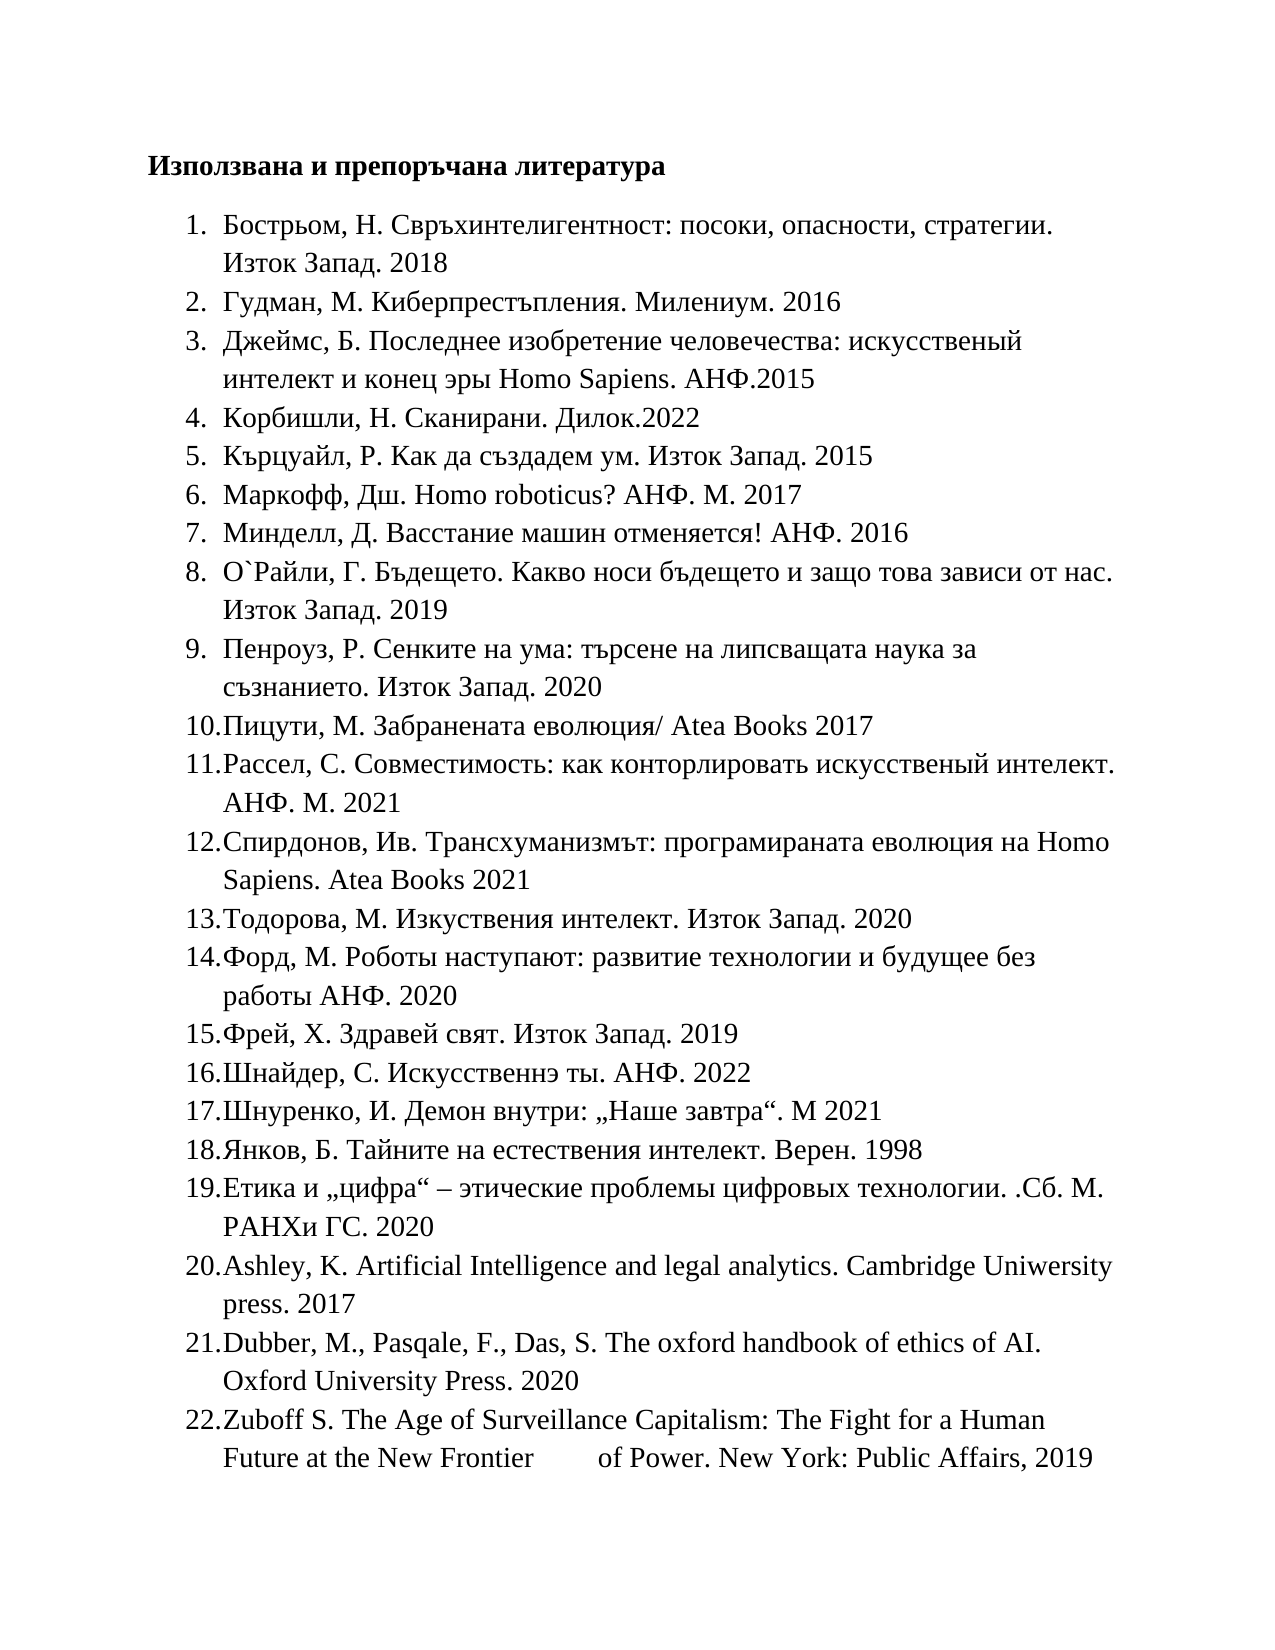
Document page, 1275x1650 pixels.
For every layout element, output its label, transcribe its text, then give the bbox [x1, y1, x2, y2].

list Бострьом, Н. Свръхинтелигентност: посоки, опасности, стратегии. Изток Запад. 2018 [185, 207, 1127, 279]
list Гудман, М. Киберпрестъпления. Милениум. 2016 [185, 284, 1127, 318]
list Пицути, М. Забранената еволюция/ Atea Books 2017 [185, 708, 1127, 742]
list Пенроуз, Р. Сенките на ума: търсене на липсващата наука за съзнанието. Изток Запад. 2020 [185, 631, 1127, 703]
list Рассел, С. Совместимость: как конторлировать искусственый интелект. АНФ. М. 2021 [185, 747, 1127, 819]
list Шнайдер, С. Искусственнэ ты. АНФ. 2022 [185, 1055, 1127, 1088]
list О`Райли, Г. Бъдещето. Какво носи бъдещето и защо това зависи от нас. Изток Запад. 2019 [185, 554, 1127, 626]
list Ashley, K. Artificial Intelligence and legal analytics. Cambridge Uniwersity press. 2017 [185, 1248, 1127, 1320]
list Zuboff S. The Age of Surveillance Capitalism: The Fight for a Human Future at the New Frontier of Power. New York: Public Affairs, 2019 [185, 1402, 1127, 1474]
list Dubber, M., Pasqale, F., Das, S. The oxford handbook of ethics of AI. Oxford University Press. 2020 [185, 1325, 1127, 1397]
list Джеймс, Б. Последнее изобретение человечества: искусственый интелект и конец эры Homo Sapiens. АНФ.2015 [185, 323, 1127, 395]
list Етика и „цифра“ – этические проблемы цифровых технологии. .Сб. М. РАНХи ГС. 2020 [185, 1171, 1127, 1243]
list Кърцуайл, Р. Как да създадем ум. Изток Запад. 2015 [185, 438, 1127, 472]
list Тодорова, М. Изкуствения интелект. Изток Запад. 2020 [185, 901, 1127, 934]
list Форд, М. Роботы наступают: развитие технологии и будущее без работы АНФ. 2020 [185, 939, 1127, 1011]
list Шнуренко, И. Демон внутри: „Наше завтра“. М 2021 [185, 1093, 1127, 1127]
list Янков, Б. Тайните на естествения интелект. Верен. 1998 [185, 1132, 1127, 1166]
list Маркофф, Дш. Homo roboticus? АНФ. М. 2017 [185, 477, 1127, 510]
list Минделл, Д. Васстание машин отменяется! АНФ. 2016 [185, 515, 1127, 549]
list Фрей, Х. Здравей свят. Изток Запад. 2019 [185, 1016, 1127, 1050]
list Корбишли, Н. Сканирани. Дилок.2022 [185, 400, 1127, 433]
list Спирдонов, Ив. Трансхуманизмът: програмираната еволюция на Homo Sapiens. Atea Books 2021 [185, 824, 1127, 896]
text Използвана и препоръчана литература [148, 148, 1127, 181]
